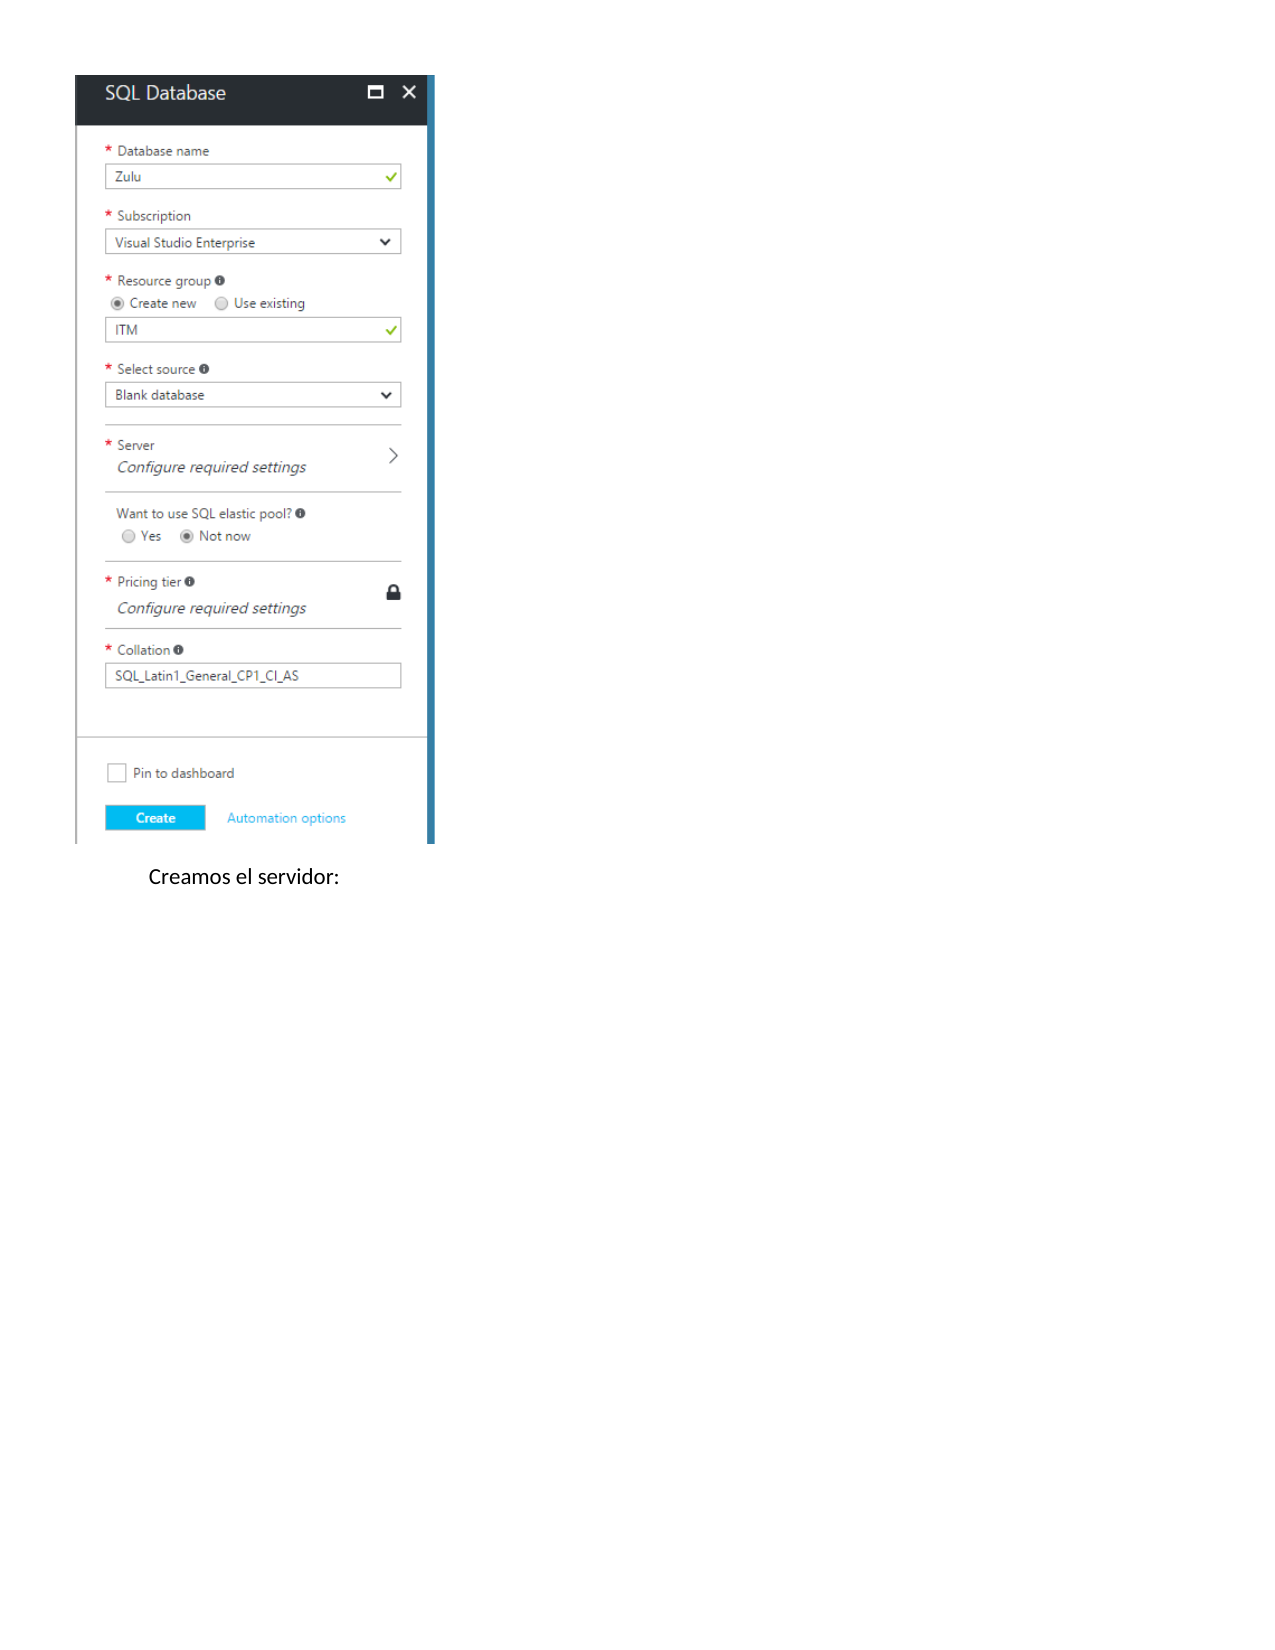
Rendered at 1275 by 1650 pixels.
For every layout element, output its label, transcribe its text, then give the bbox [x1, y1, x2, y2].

picture [75, 75, 435, 844]
text Creamos el servidor: [149, 862, 1200, 890]
